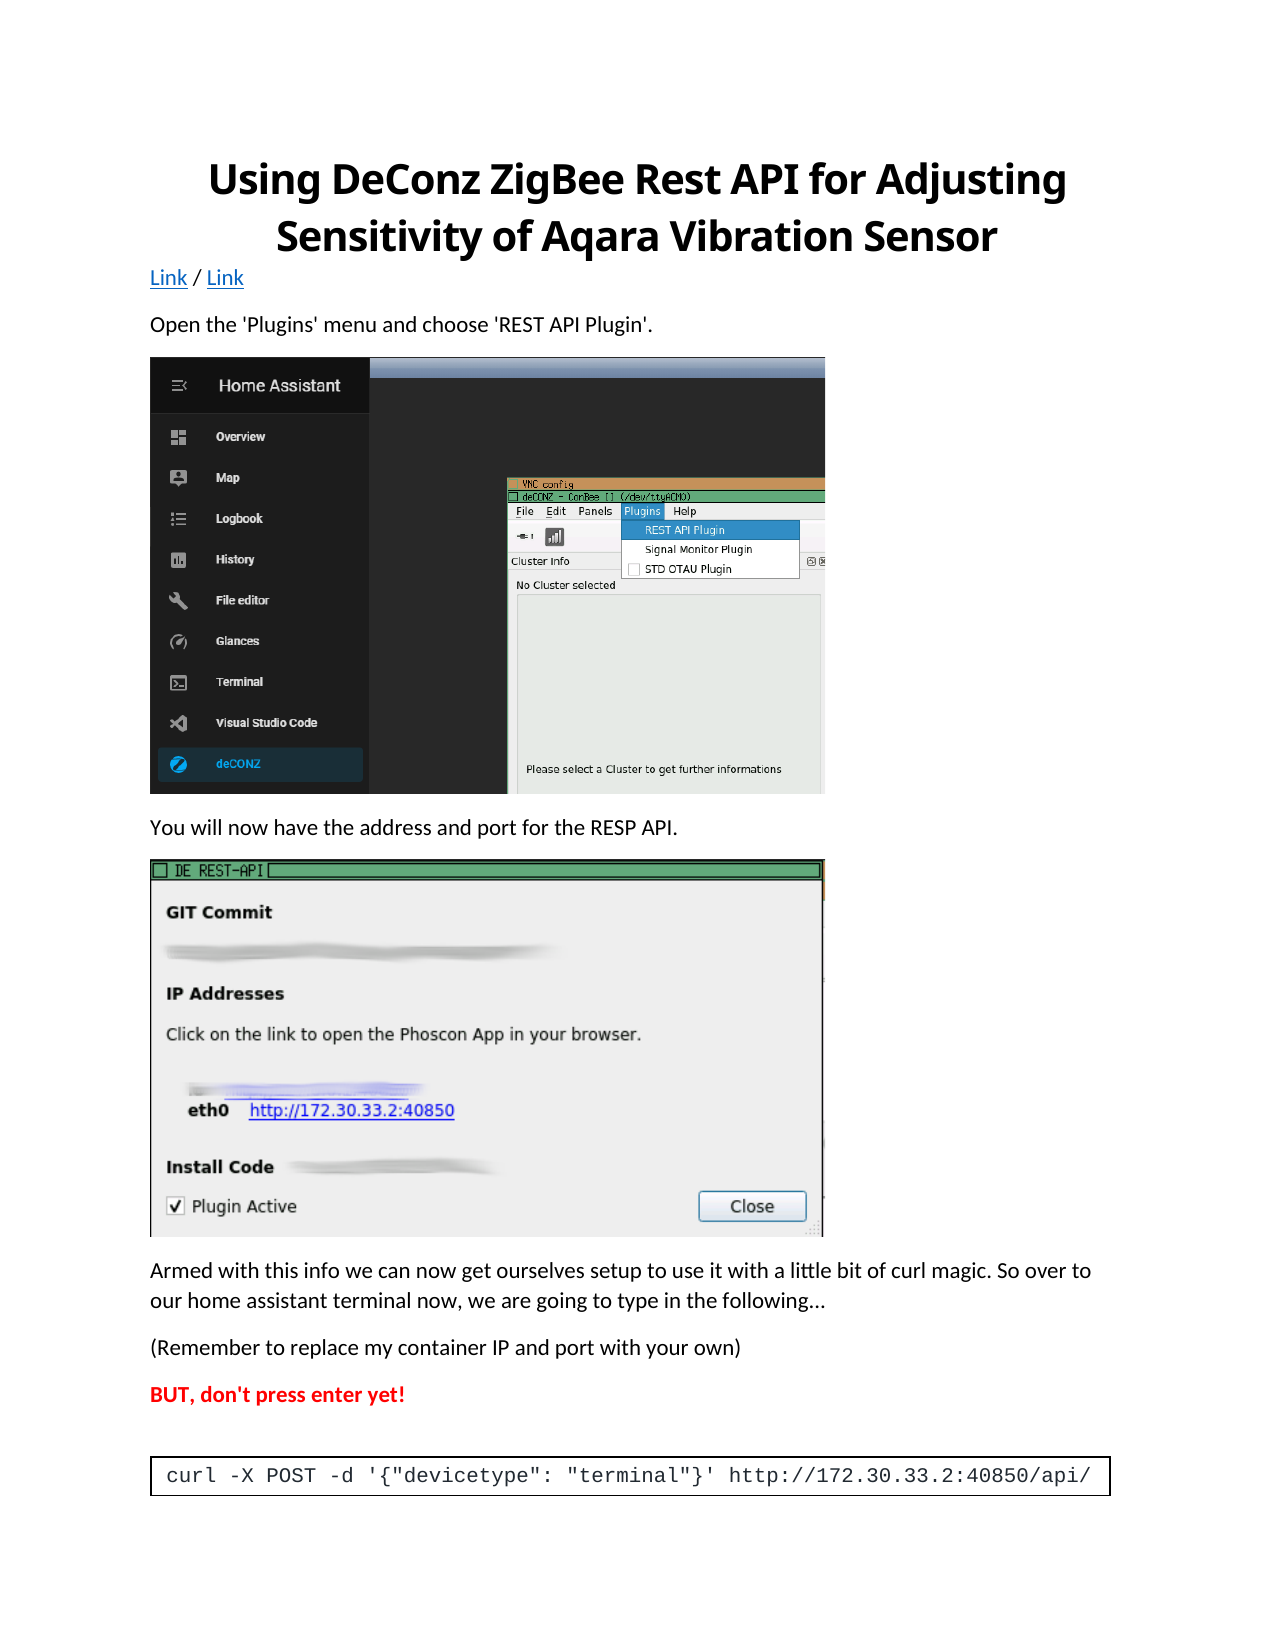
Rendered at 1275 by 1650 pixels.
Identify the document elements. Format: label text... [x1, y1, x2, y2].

text Link / Link [150, 263, 1125, 292]
text Armed with this info we can now get ourselves setup to use it with a little bit of curl magic. So over to our home assistant terminal now, we are going to type in the following... [150, 1256, 1125, 1314]
text Open the 'Plugins' menu and choose 'REST API Plugin'. [150, 310, 1125, 338]
text (Remember to replace my container IP and port with your own) [150, 1333, 1125, 1361]
text BUT, don't press enter yet! [150, 1380, 1125, 1408]
title Using DeConz ZigBee Rest API for Adjusting Sensitivity of Aqara Vibration Sensor [150, 150, 1125, 263]
text You will now have the address and port for the RESP API. [150, 813, 1125, 841]
picture [150, 357, 826, 794]
picture [150, 859, 826, 1237]
